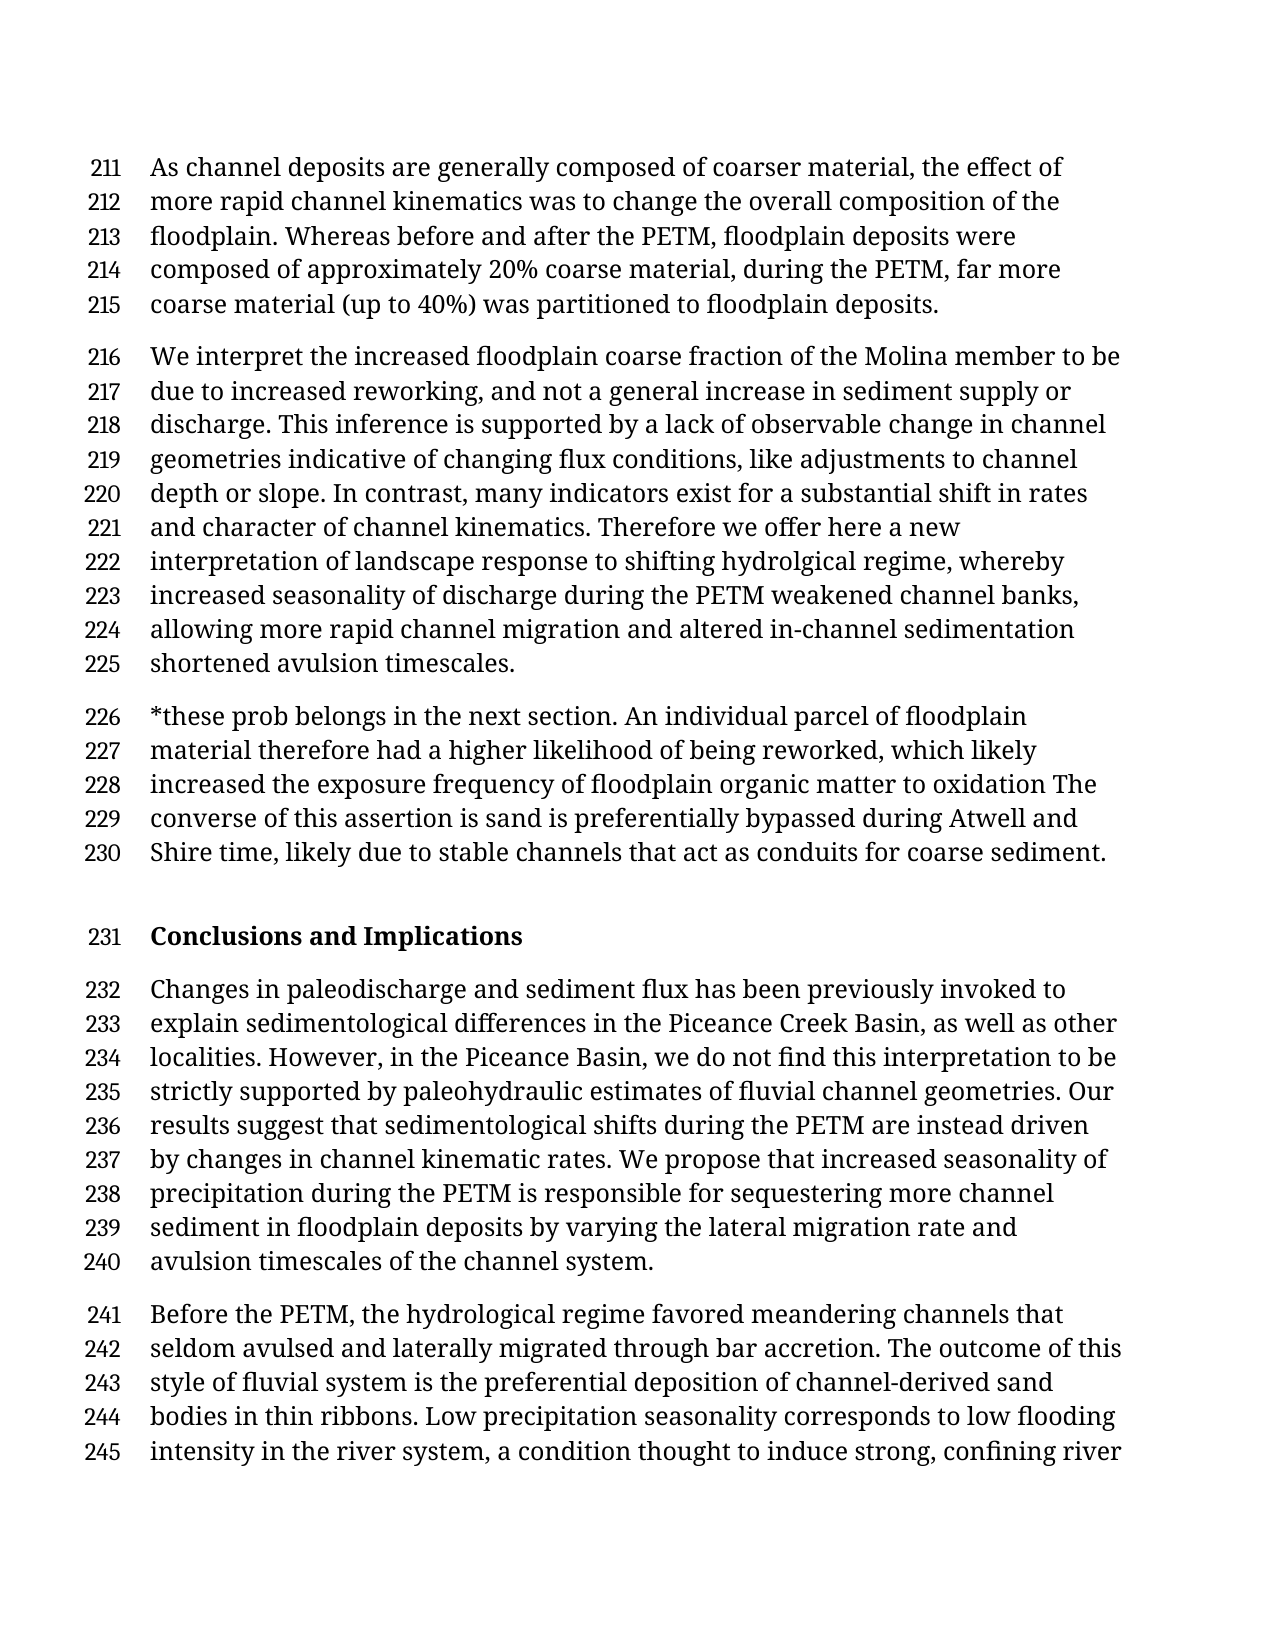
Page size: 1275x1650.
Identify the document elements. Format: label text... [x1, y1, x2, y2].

subtitle Conclusions and Implications [150, 919, 1125, 953]
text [150, 1297, 1125, 1467]
text As channel deposits are generally composed of coarser material, the effect of more rapid channel kinematics was to change the overall composition of the floodplain. Whereas before and after the PETM, floodplain deposits were composed of approximately 20% coarse material, during the PETM, far more coarse material (up to 40%) was partitioned to floodplain deposits. [150, 150, 1125, 320]
text Changes in paleodischarge and sediment flux has been previously invoked to explain sedimentological differences in the Piceance Creek Basin, as well as other localities. However, in the Piceance Basin, we do not find this interpretation to be strictly supported by paleohydraulic estimates of fluvial channel geometries. Our results suggest that sedimentological shifts during the PETM are instead driven by changes in channel kinematic rates. We propose that increased seasonality of precipitation during the PETM is responsible for sequestering more channel sediment in floodplain deposits by varying the lateral migration rate and avulsion timescales of the channel system. [150, 972, 1125, 1278]
text *these prob belongs in the next section. An individual parcel of floodplain material therefore had a higher likelihood of being reworked, which likely increased the exposure frequency of floodplain organic matter to oxidation The converse of this assertion is sand is preferentially bypassed during Atwell and Shire time, likely due to stable channels that act as conduits for coarse sediment. [150, 698, 1125, 869]
text We interpret the increased floodplain coarse fraction of the Molina member to be due to increased reworking, and not a general increase in sediment supply or discharge. This inference is supported by a lack of observable change in channel geometries indicative of changing flux conditions, like adjustments to channel depth or slope. In contrast, many indicators exist for a substantial shift in rates and character of channel kinematics. Therefore we offer here a new interpretation of landscape response to shifting hydrolgical regime, whereby increased seasonality of discharge during the PETM weakened channel banks, allowing more rapid channel migration and altered in-channel sedimentation shortened avulsion timescales. [150, 339, 1125, 680]
